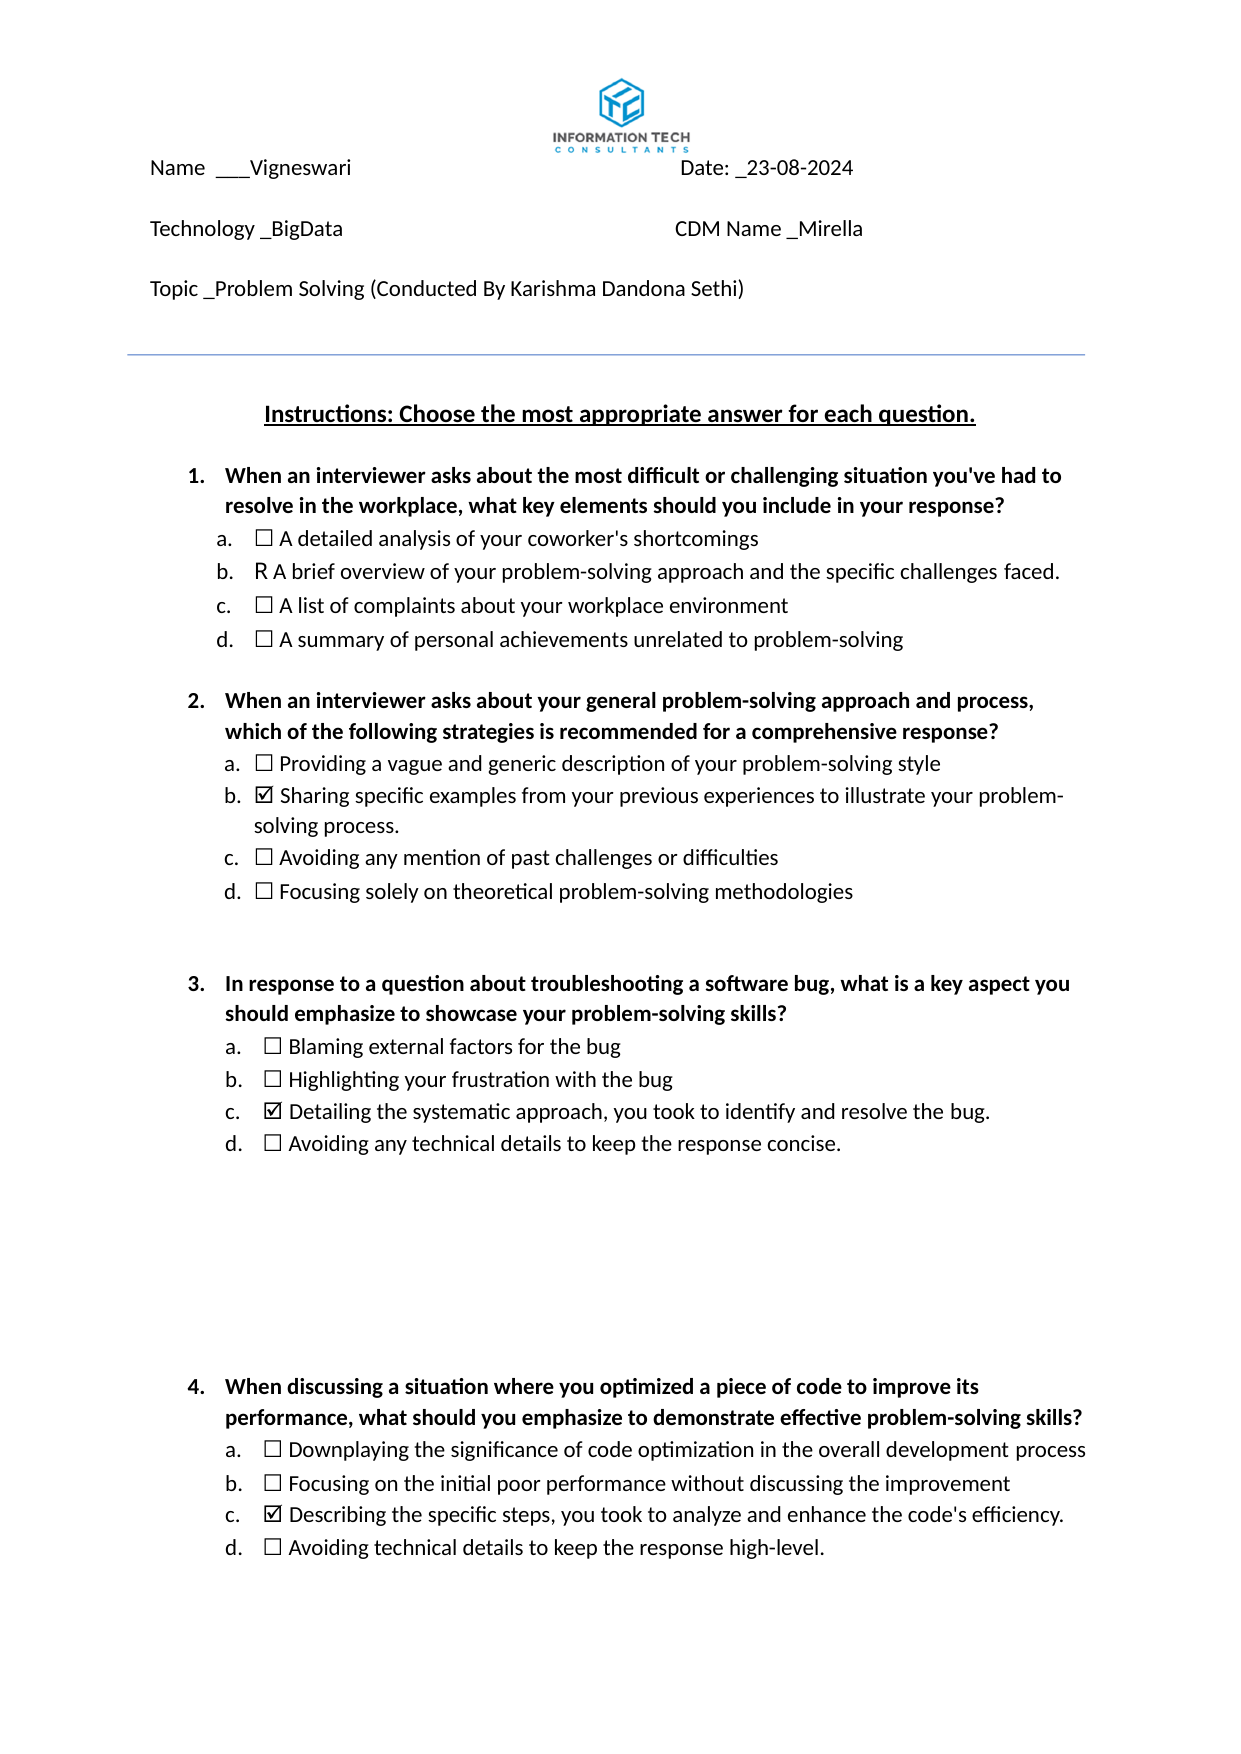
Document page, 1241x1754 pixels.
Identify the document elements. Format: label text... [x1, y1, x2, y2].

list Detailing the systematic approach, you took to identify and resolve the bug. [225, 1097, 1090, 1125]
list A summary of personal achievements unrelated to problem-solving [216, 623, 1090, 654]
list When an interviewer asks about the most difficult or challenging situation you've had to resolve in the workplace, what key elements should you include in your response? [187, 461, 1090, 519]
list A brief overview of your problem-solving approach and the specific challenges faced. [216, 555, 1090, 586]
list Describing the specific steps, you took to analyze and enhance the code's efficiency. [225, 1500, 1090, 1528]
list Avoiding technical details to keep the response high-level. [225, 1531, 1090, 1562]
text Topic _Problem Solving (Conducted By Karishma Dandona Sethi) [150, 274, 1090, 302]
list Blaming external factors for the bug [225, 1029, 1090, 1061]
list In response to a question about troubleshooting a software bug, what is a key aspect you should emphasize to showcase your problem-solving skills? [187, 969, 1090, 1027]
picture [549, 73, 691, 154]
list Focusing solely on theoretical problem-solving methodologies [224, 875, 1090, 906]
list When discussing a situation where you optimized a piece of code to improve its performance, what should you emphasize to demonstrate effective problem-solving skills? [187, 1372, 1090, 1431]
list A list of complaints about your workplace environment [216, 589, 1090, 620]
list Downplaying the significance of code optimization in the overall development process [225, 1433, 1090, 1464]
list Focusing on the initial poor performance without discussing the improvement [225, 1467, 1090, 1498]
list Avoiding any technical details to keep the response concise. [225, 1127, 1090, 1158]
text Instructions: Choose the most appropriate answer for each question. [150, 398, 1090, 428]
list Highlighting your frustration with the bug [225, 1063, 1090, 1094]
list Providing a vague and generic description of your problem-solving style [224, 747, 1090, 778]
text Name ___Vigneswari Date: _23-08-2024 [150, 153, 1090, 182]
list Avoiding any mention of past challenges or difficulties [224, 841, 1090, 872]
list A detailed analysis of your coworker's shortcomings [216, 521, 1090, 553]
text Technology _BigData CDM Name _Mirella [150, 214, 1090, 242]
list When an interviewer asks about your general problem-solving approach and process, which of the following strategies is recommended for a comprehensive response? [187, 687, 1090, 745]
list Sharing specific examples from your previous experiences to illustrate your problem-solving process. [224, 781, 1090, 839]
